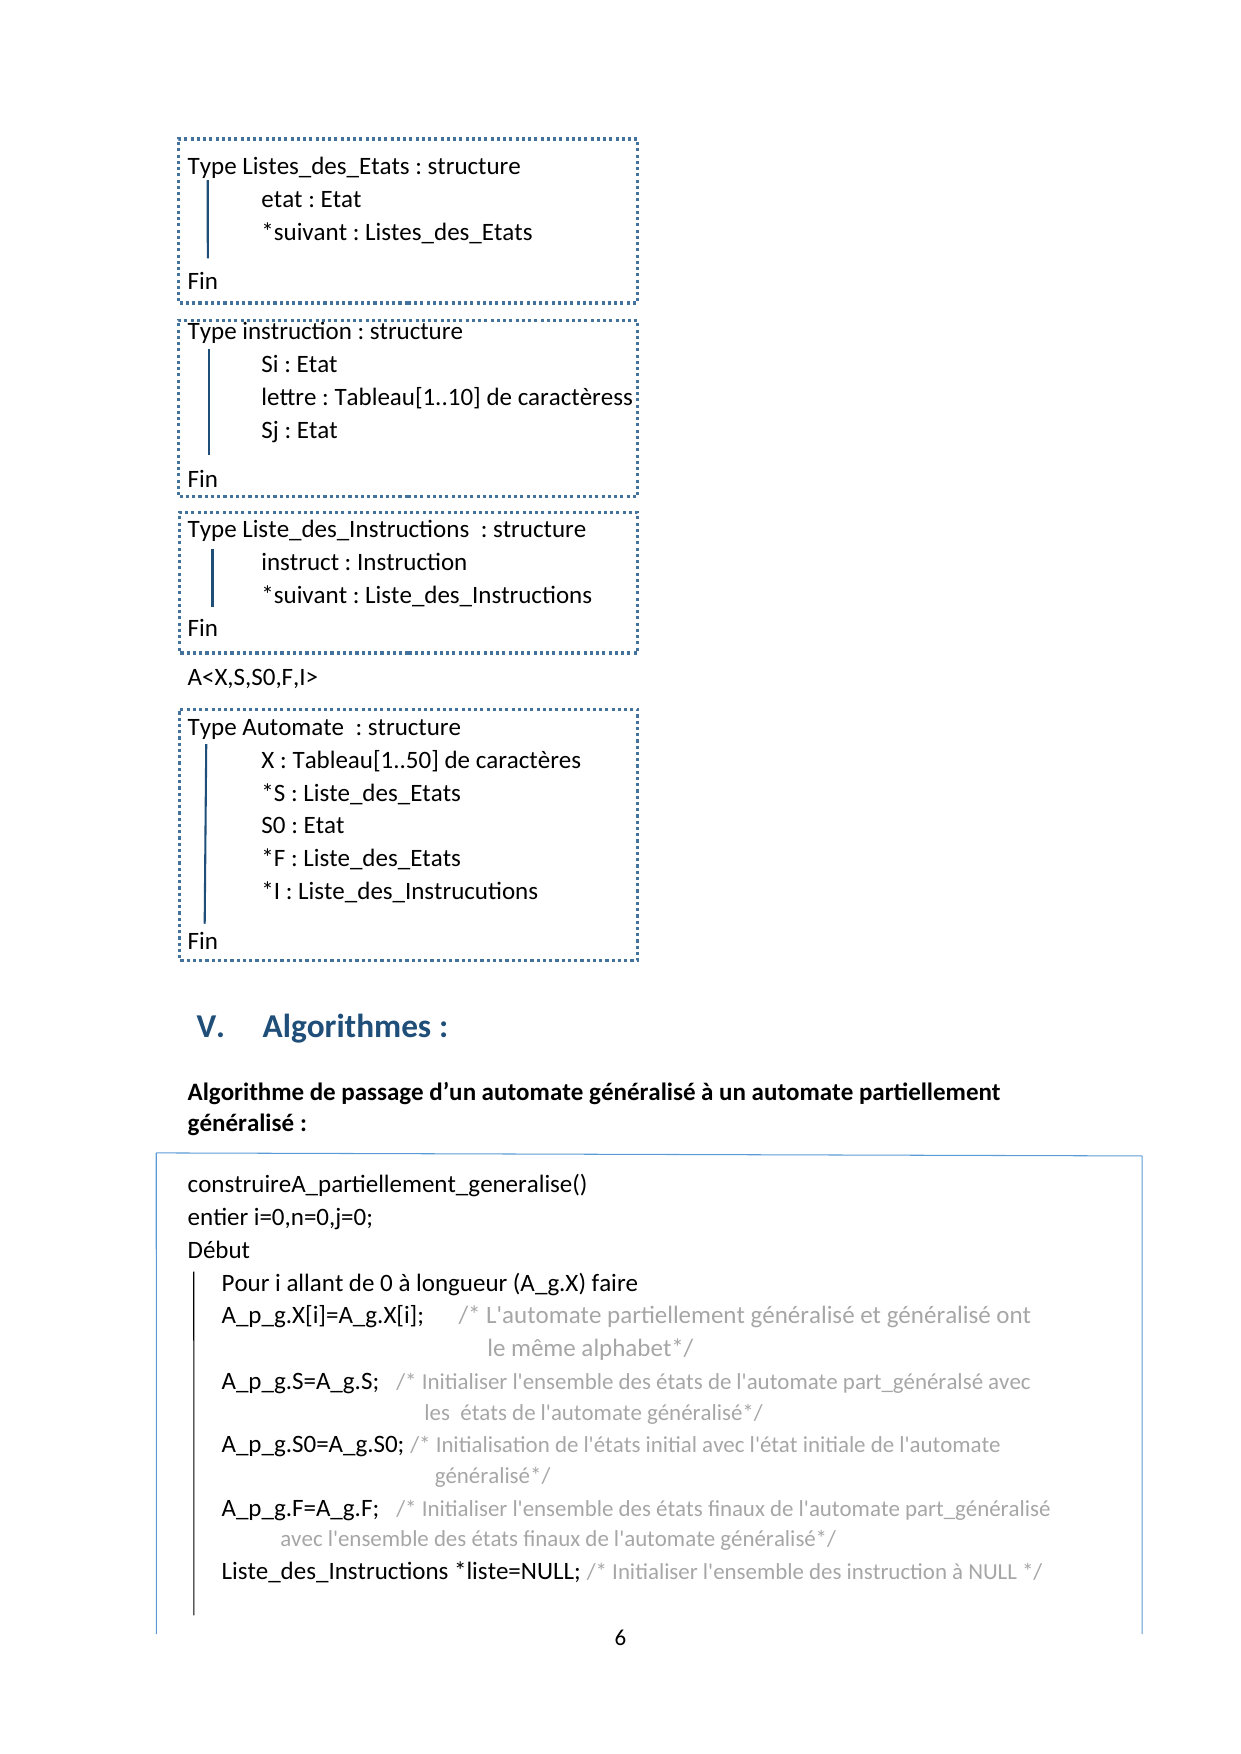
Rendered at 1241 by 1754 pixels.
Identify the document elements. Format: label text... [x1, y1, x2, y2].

text Fin [187, 925, 1053, 956]
text Fin [187, 463, 1053, 494]
text Algorithme de passage d’un automate généralisé à un automate partiellement généralisé : [187, 1076, 1053, 1137]
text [187, 1168, 1053, 1585]
text Type instruction : structure Si : Etat lettre : Tableau[1..10] de caractèress Sj : Etat [187, 315, 1053, 444]
text A<X,S,S0,F,I> [187, 661, 1053, 692]
text Type Liste_des_Instructions : structure instruct : Instruction *suivant : Liste_des_Instructions Fin [187, 513, 1053, 642]
list Algorithmes : [225, 1005, 1053, 1046]
text Fin [187, 265, 1053, 296]
text Type Automate : structure X : Tableau[1..50] de caractères *S : Liste_des_Etats S0 : Etat *F : Liste_des_Etats *I : Liste_des_Instrucutions [187, 711, 1053, 906]
text Type Listes_des_Etats : structure etat : Etat *suivant : Listes_des_Etats [187, 150, 1053, 246]
